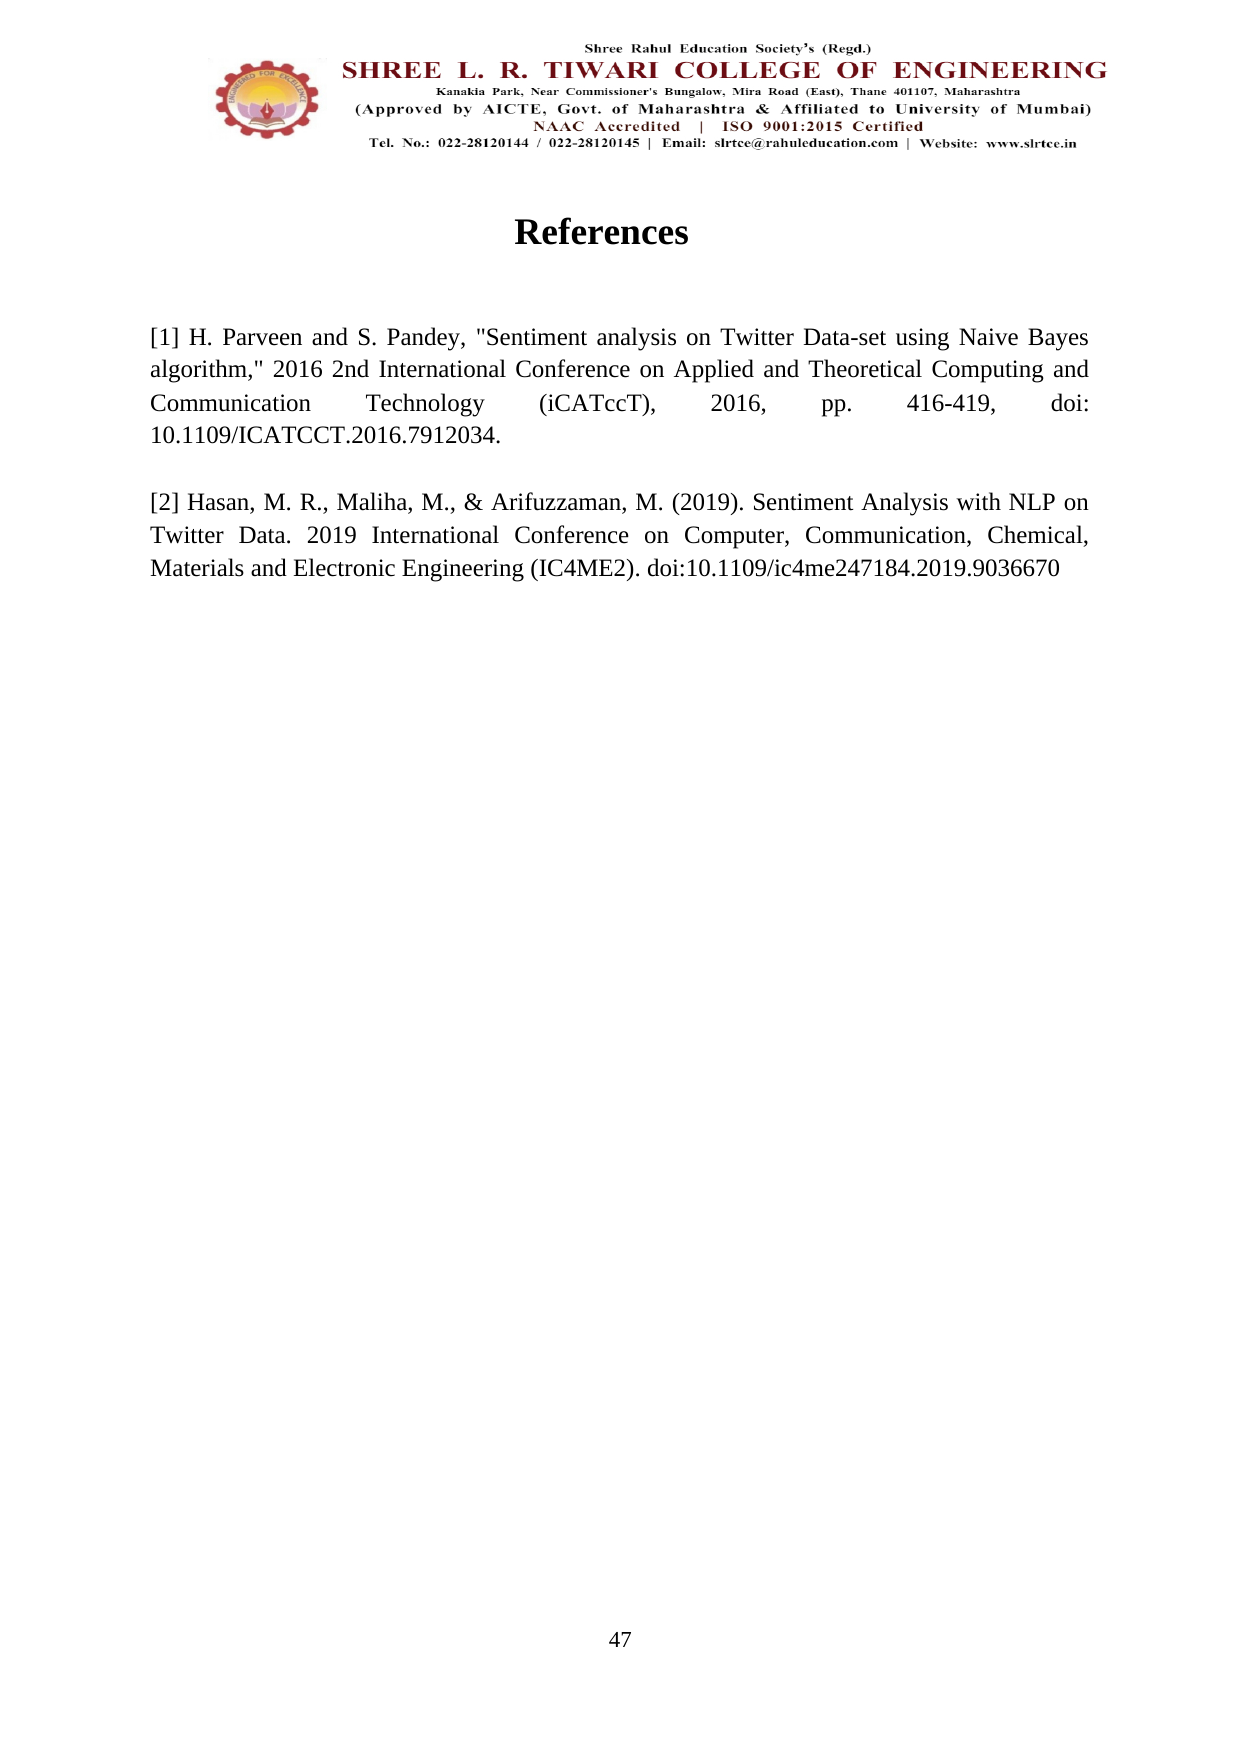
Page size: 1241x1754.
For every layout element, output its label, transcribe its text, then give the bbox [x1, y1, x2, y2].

picture [150, 26, 1164, 169]
text [2] Hasan, M. R., Maliha, M., & Arifuzzaman, M. (2019). Sentiment Analysis with NLP on Twitter Data. 2019 International Conference on Computer, Communication, Chemical, Materials and Electronic Engineering (IC4ME2). doi:10.1109/ic4me247184.2019.9036670 [150, 487, 1090, 581]
subtitle References [209, 209, 993, 252]
text [1] H. Parveen and S. Pandey, "Sentiment analysis on Twitter Data-set using Naive Bayes algorithm," 2016 2nd International Conference on Applied and Theoretical Computing and Communication Technology (iCATccT), 2016, pp. 416-419, doi: 10.1109/ICATCCT.2016.7912034. [150, 322, 1090, 449]
